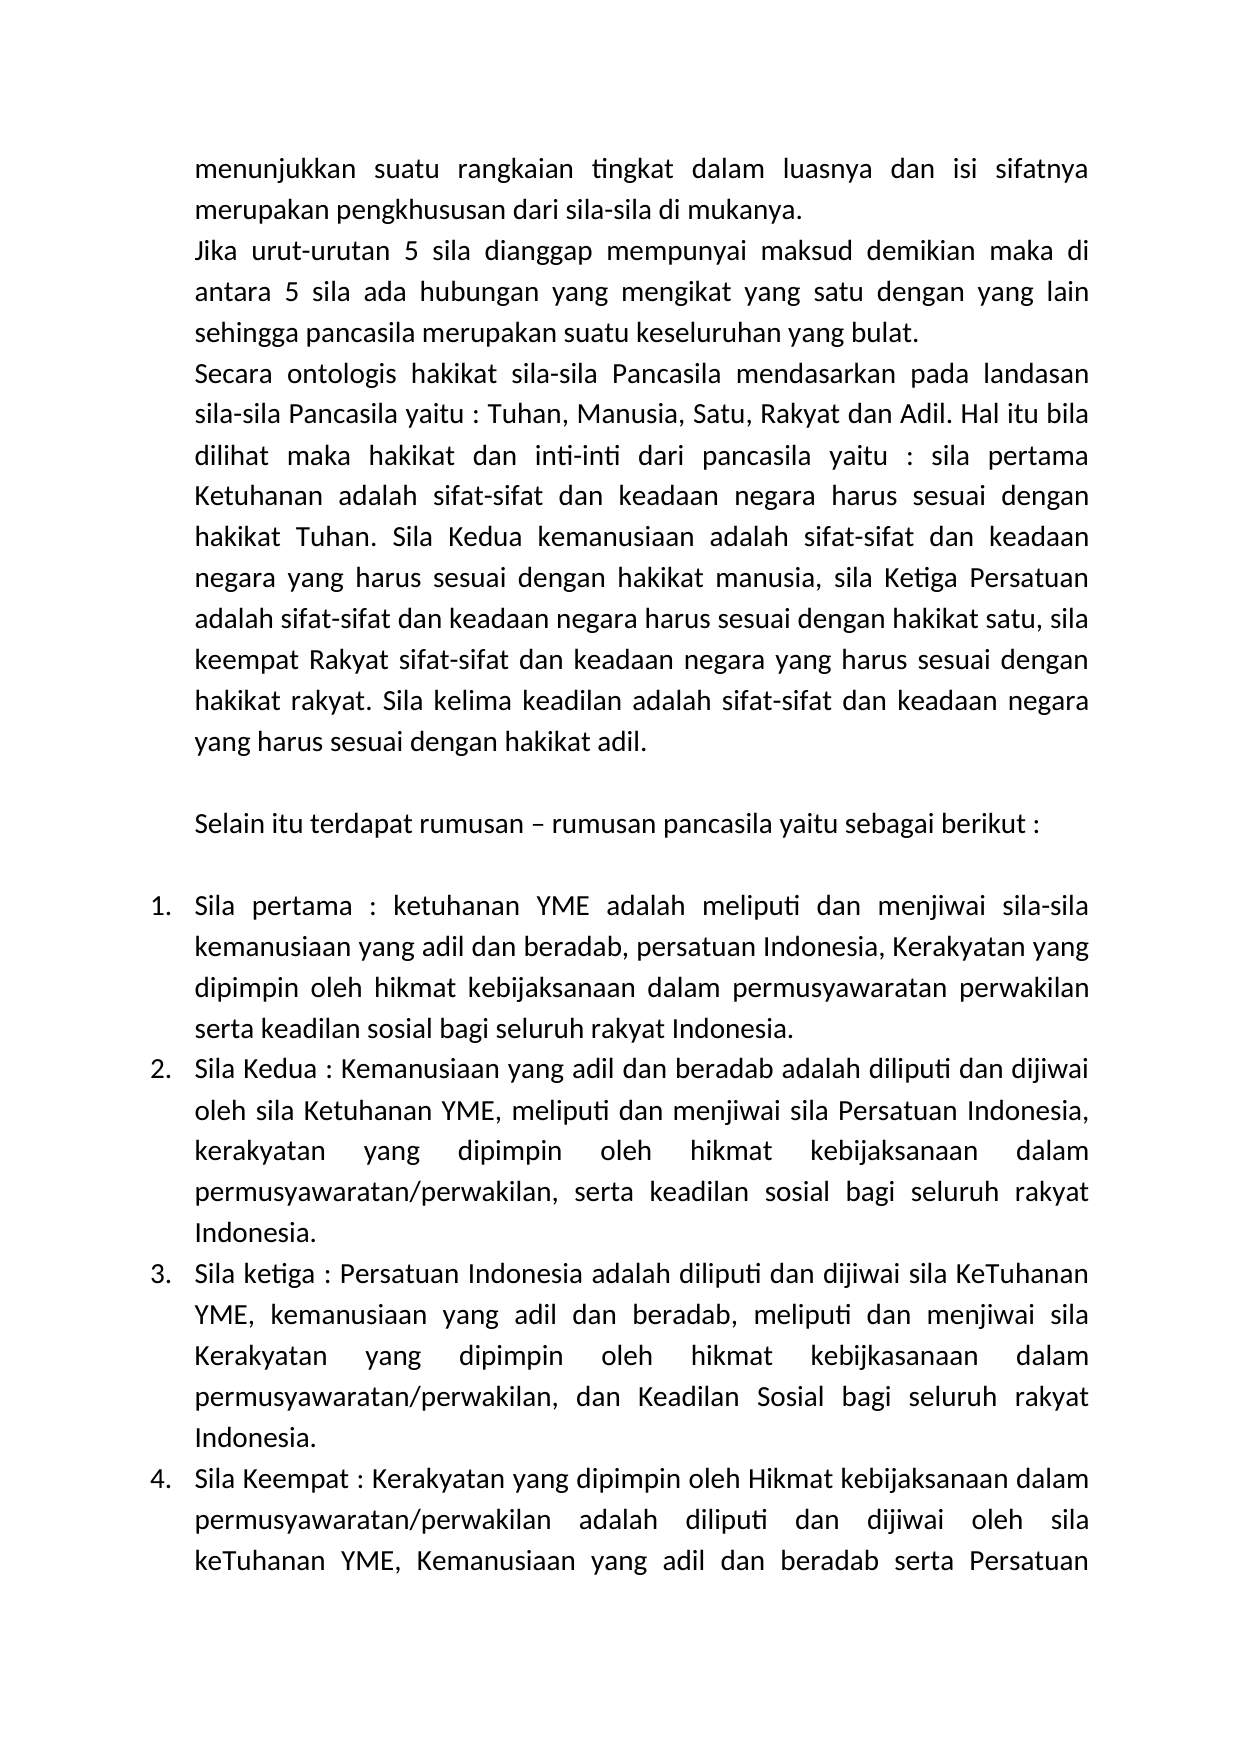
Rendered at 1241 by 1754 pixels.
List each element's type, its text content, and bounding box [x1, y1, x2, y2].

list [150, 1460, 1090, 1577]
list Jika urut-urutan 5 sila dianggap mempunyai maksud demikian maka di antara 5 sila ada hubungan yang mengikat yang satu dengan yang lain sehingga pancasila merupakan suatu keseluruhan yang bulat. [194, 232, 1090, 349]
list Selain itu terdapat rumusan – rumusan pancasila yaitu sebagai berikut : [194, 805, 1090, 841]
list Sila Kedua : Kemanusiaan yang adil dan beradab adalah diliputi dan dijiwai oleh sila Ketuhanan YME, meliputi dan menjiwai sila Persatuan Indonesia, kerakyatan yang dipimpin oleh hikmat kebijaksanaan dalam permusyawaratan/perwakilan, serta keadilan sosial bagi seluruh rakyat Indonesia. [150, 1051, 1090, 1250]
list Secara ontologis hakikat sila-sila Pancasila mendasarkan pada landasan sila-sila Pancasila yaitu : Tuhan, Manusia, Satu, Rakyat dan Adil. Hal itu bila dilihat maka hakikat dan inti-inti dari pancasila yaitu : sila pertama Ketuhanan adalah sifat-sifat dan keadaan negara harus sesuai dengan hakikat Tuhan. Sila Kedua kemanusiaan adalah sifat-sifat dan keadaan negara yang harus sesuai dengan hakikat manusia, sila Ketiga Persatuan adalah sifat-sifat dan keadaan negara harus sesuai dengan hakikat satu, sila keempat Rakyat sifat-sifat dan keadaan negara yang harus sesuai dengan hakikat rakyat. Sila kelima keadilan adalah sifat-sifat dan keadaan negara yang harus sesuai dengan hakikat adil. [194, 355, 1090, 759]
list Sila pertama : ketuhanan YME adalah meliputi dan menjiwai sila-sila kemanusiaan yang adil dan beradab, persatuan Indonesia, Kerakyatan yang dipimpin oleh hikmat kebijaksanaan dalam permusyawaratan perwakilan serta keadilan sosial bagi seluruh rakyat Indonesia. [150, 887, 1090, 1045]
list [194, 150, 1090, 227]
list Sila ketiga : Persatuan Indonesia adalah diliputi dan dijiwai sila KeTuhanan YME, kemanusiaan yang adil dan beradab, meliputi dan menjiwai sila Kerakyatan yang dipimpin oleh hikmat kebijkasanaan dalam permusyawaratan/perwakilan, dan Keadilan Sosial bagi seluruh rakyat Indonesia. [150, 1255, 1090, 1455]
